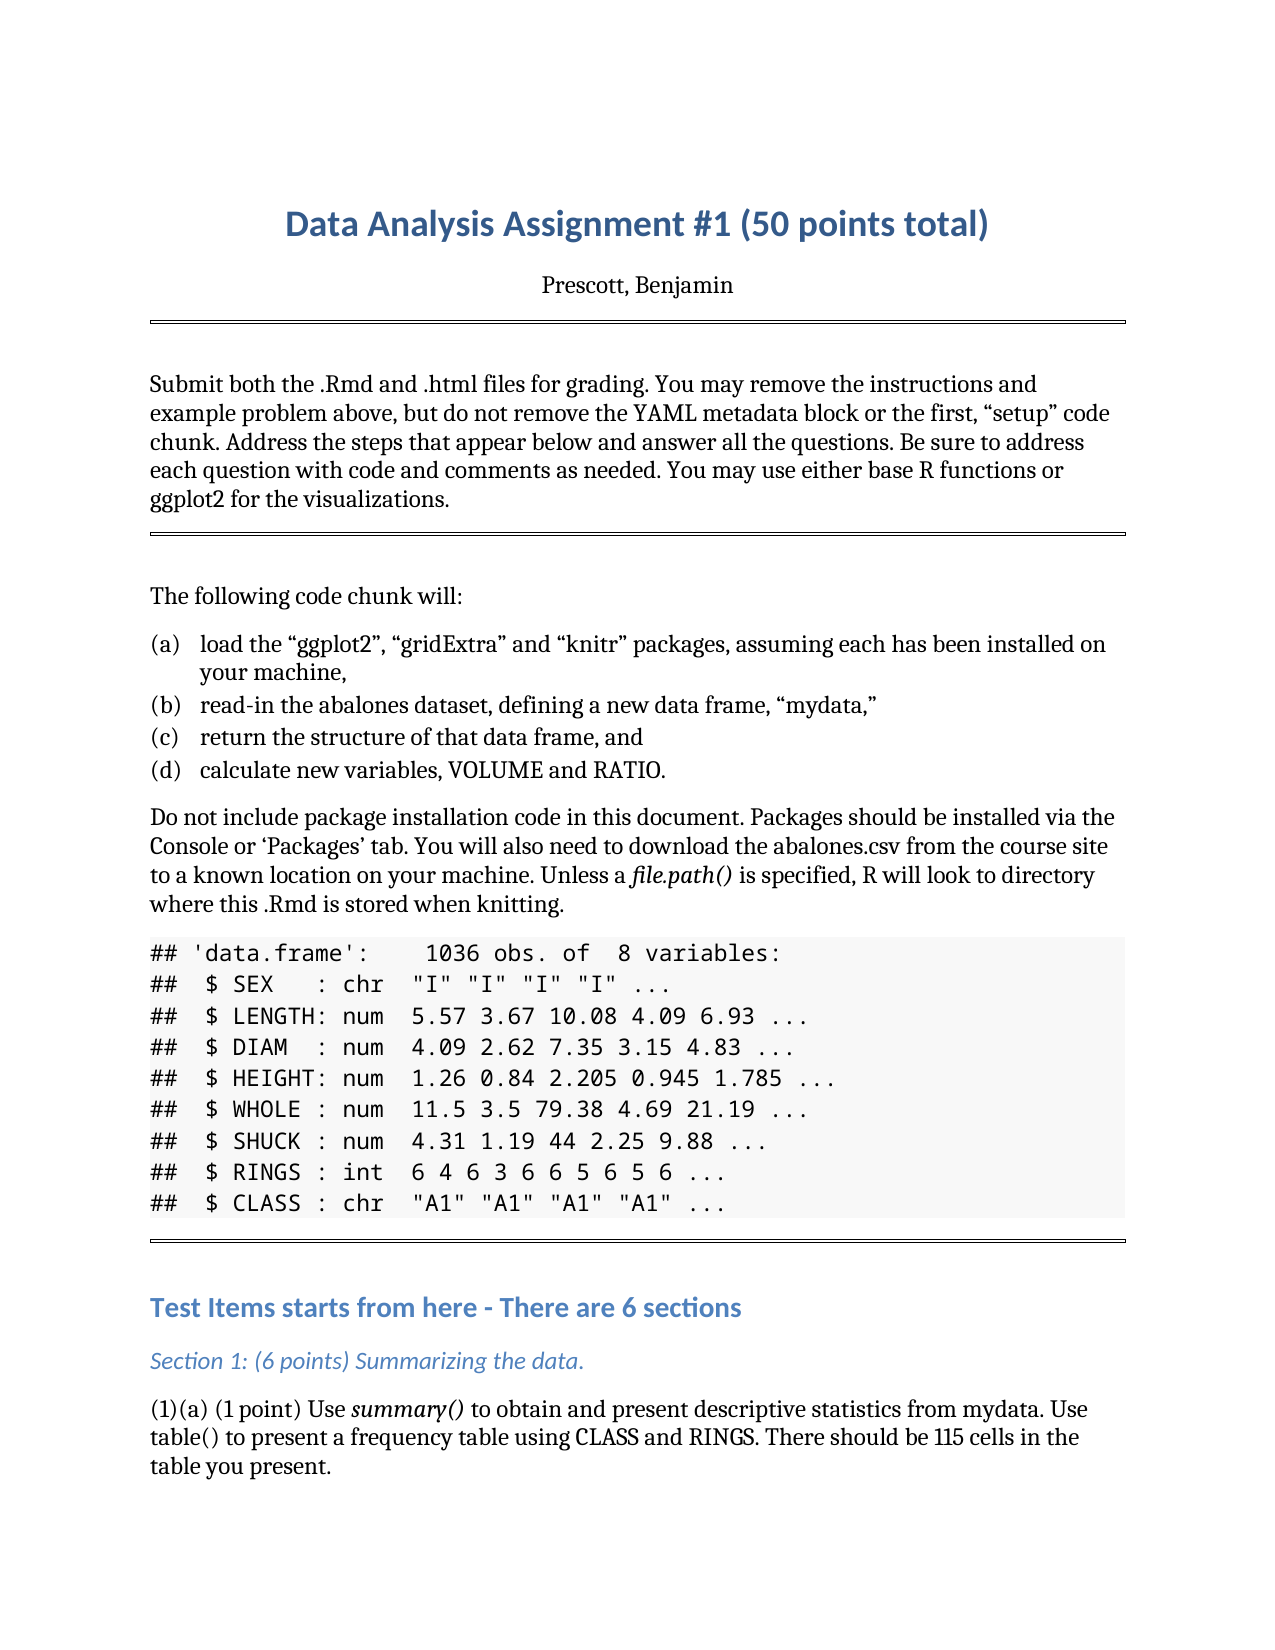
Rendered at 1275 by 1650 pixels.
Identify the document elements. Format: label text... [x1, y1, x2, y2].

list read-in the abalones dataset, defining a new data frame, “mydata,” [150, 691, 1125, 719]
text Do not include package installation code in this document. Packages should be installed via the Console or ‘Packages’ tab. You will also need to download the abalones.csv from the course site to a known location on your machine. Unless a file.path() is specified, R will look to directory where this .Rmd is stored when knitting. [150, 803, 1125, 918]
text ## 'data.frame': 1036 obs. of 8 variables: ## $ SEX : chr "I" "I" "I" "I" ... ## $ LENGTH: num 5.57 3.67 10.08 4.09 6.93 ... ## $ DIAM : num 4.09 2.62 7.35 3.15 4.83 ... ## $ HEIGHT: num 1.26 0.84 2.205 0.945 1.785 ... ## $ WHOLE : num 11.5 3.5 79.38 4.69 21.19 ... ## $ SHUCK : num 4.31 1.19 44 2.25 9.88 ... ## $ RINGS : int 6 4 6 3 6 6 5 6 5 6 ... ## $ CLASS : chr "A1" "A1" "A1" "A1" ... [150, 937, 1125, 1218]
subtitle Section 1: (6 points) Summarizing the data. [150, 1345, 1125, 1376]
list return the structure of that data frame, and [150, 723, 1125, 752]
text (1)(a) (1 point) Use summary() to obtain and present descriptive statistics from mydata. Use table() to present a frequency table using CLASS and RINGS. There should be 115 cells in the table you present. [150, 1394, 1125, 1481]
text Prescott, Benjamin [150, 271, 1125, 299]
list load the “ggplot2”, “gridExtra” and “knitr” packages, assuming each has been installed on your machine, [150, 629, 1125, 687]
subtitle Test Items starts from here - There are 6 sections [150, 1289, 1125, 1324]
title Data Analysis Assignment #1 (50 points total) [150, 200, 1125, 246]
text The following code chunk will: [150, 582, 1125, 611]
list calculate new variables, VOLUME and RATIO. [150, 756, 1125, 784]
text Submit both the .Rmd and .html files for grading. You may remove the instructions and example problem above, but do not remove the YAML metadata block or the first, “setup” code chunk. Address the steps that appear below and answer all the questions. Be sure to address each question with code and comments as needed. You may use either base R functions or ggplot2 for the visualizations. [150, 370, 1125, 514]
